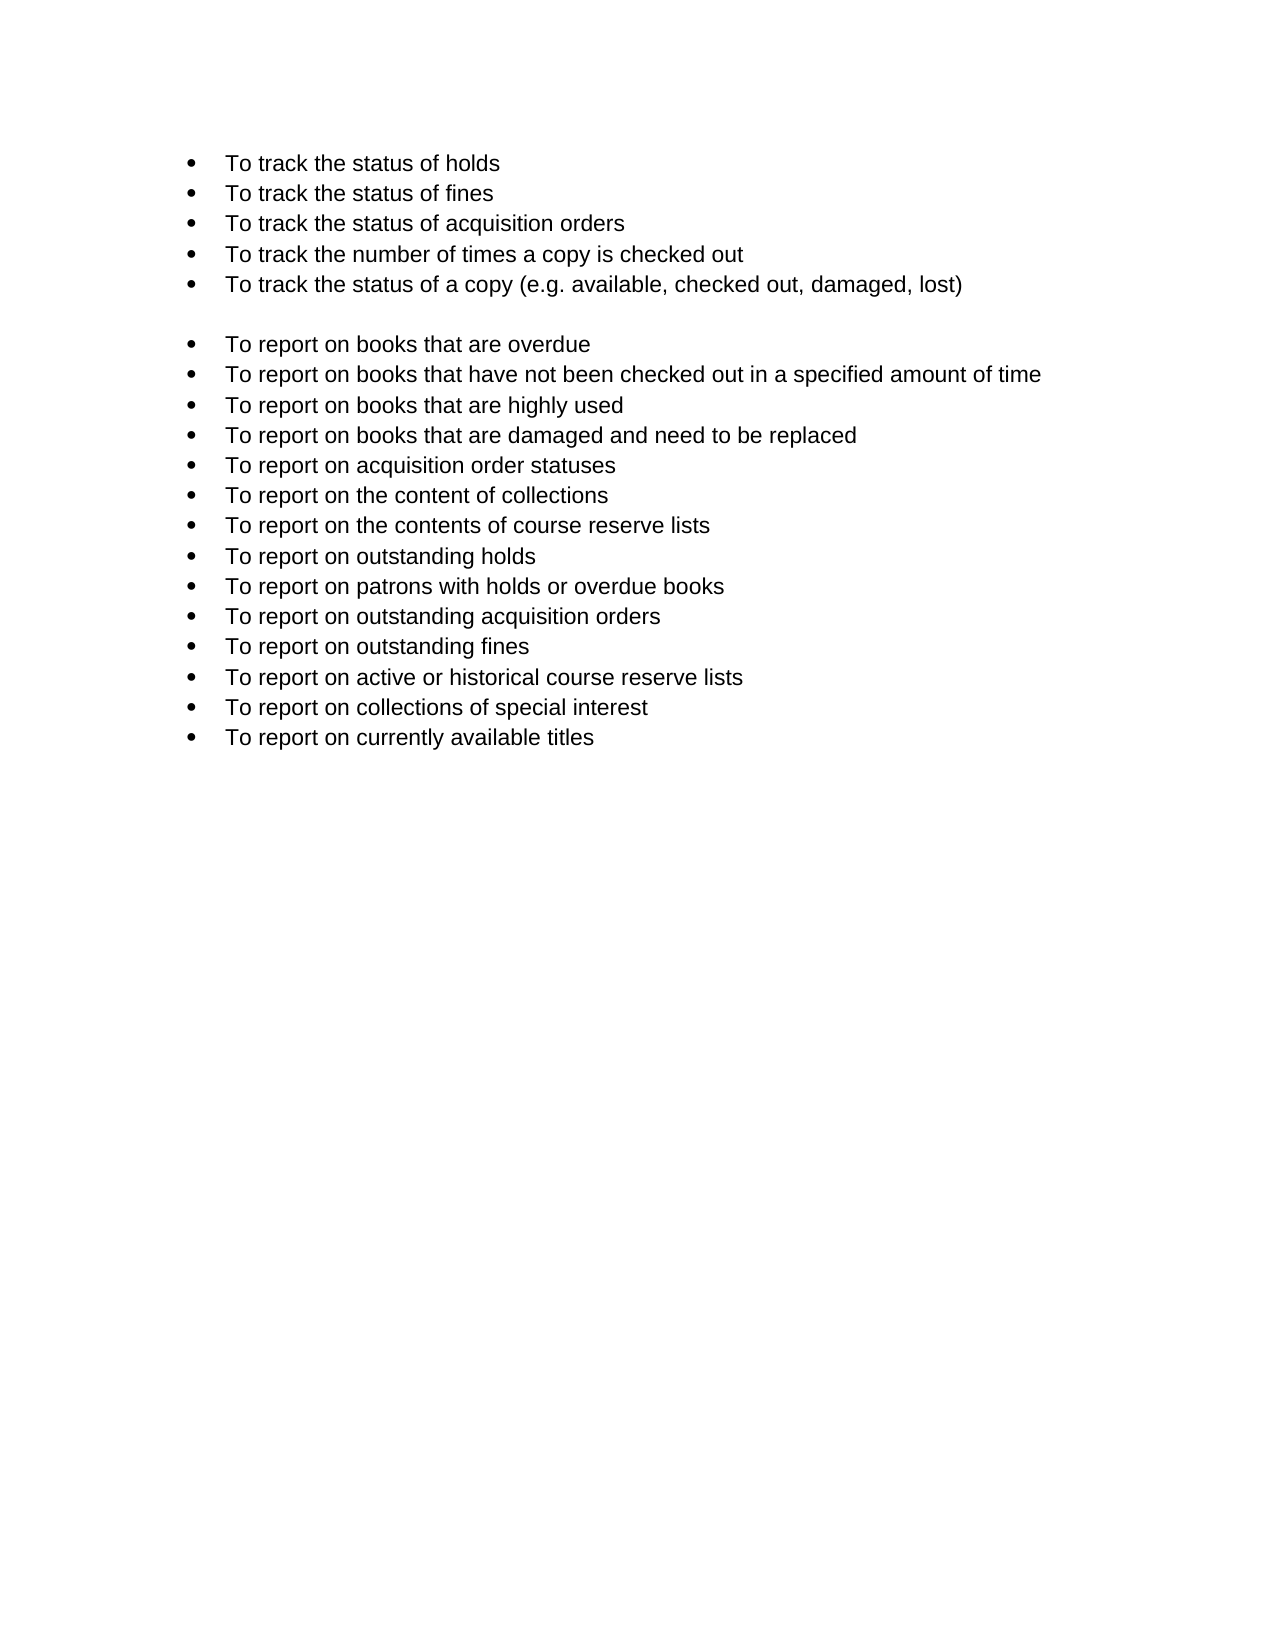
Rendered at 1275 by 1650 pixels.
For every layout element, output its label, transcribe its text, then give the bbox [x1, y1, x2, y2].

list To track the number of times a copy is checked out [187, 241, 1125, 267]
list To track the status of fines [187, 180, 1125, 207]
list To track the status of acquisition orders [187, 210, 1125, 237]
list To report on books that are damaged and need to be replaced [187, 422, 1125, 448]
list To report on outstanding fines [187, 633, 1125, 660]
list To report on the contents of course reserve lists [187, 512, 1125, 539]
list To report on patrons with holds or overdue books [187, 573, 1125, 599]
list To report on outstanding holds [187, 543, 1125, 569]
list To report on acquisition order statuses [187, 452, 1125, 478]
list To report on the content of collections [187, 482, 1125, 509]
list To track the status of holds [187, 150, 1125, 176]
list To track the status of a copy (e.g. available, checked out, damaged, lost) [187, 271, 1125, 297]
list To report on books that have not been checked out in a specified amount of time [187, 361, 1125, 388]
list To report on books that are overdue [187, 331, 1125, 358]
list To report on currently available titles [187, 724, 1125, 750]
list To report on books that are highly used [187, 392, 1125, 418]
list To report on outstanding acquisition orders [187, 603, 1125, 629]
list To report on collections of special interest [187, 694, 1125, 720]
list To report on active or historical course reserve lists [187, 663, 1125, 690]
